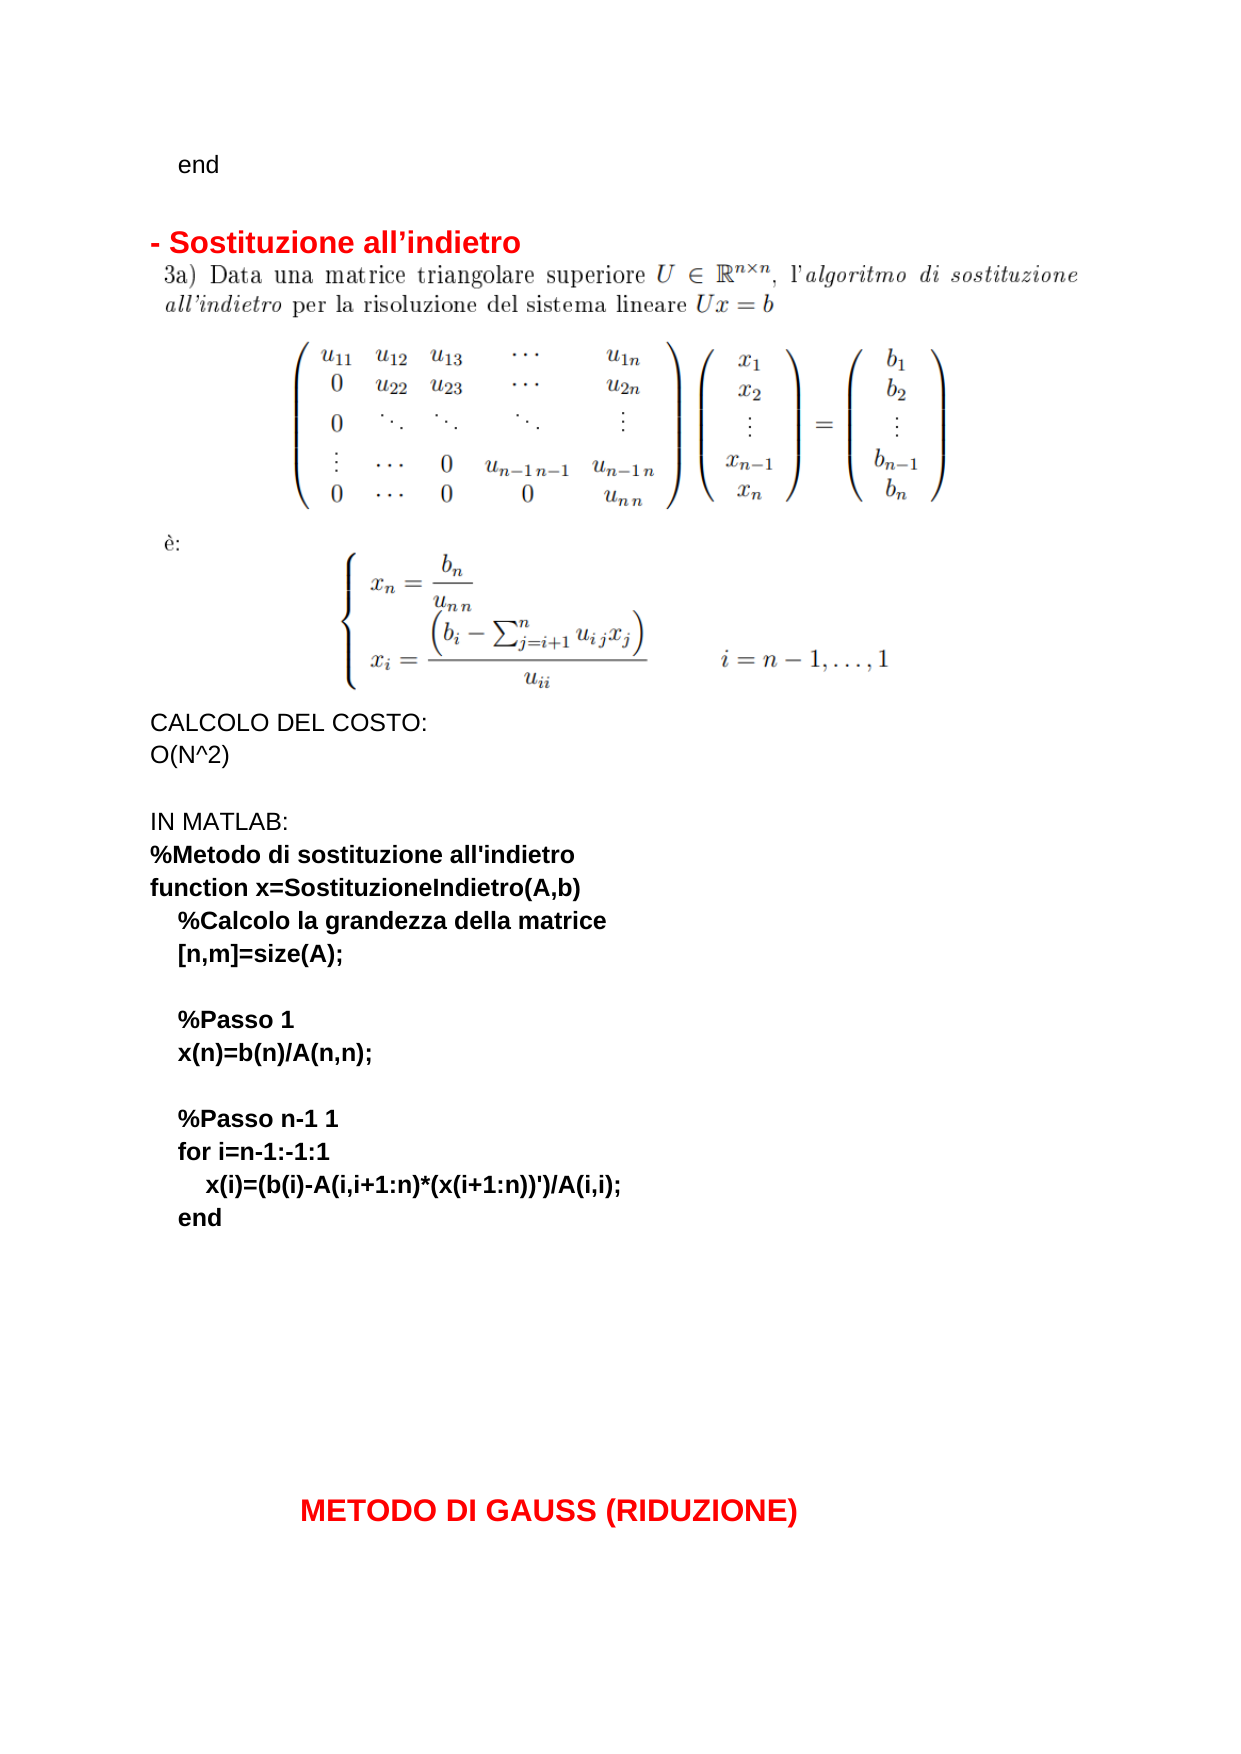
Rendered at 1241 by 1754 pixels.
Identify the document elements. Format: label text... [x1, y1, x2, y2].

text function x=SostituzioneIndietro(A,b) [150, 873, 1090, 901]
text %Passo n-1 1 [150, 1104, 1090, 1132]
text CALCOLO DEL COSTO: [150, 707, 1090, 736]
text x(n)=b(n)/A(n,n); [150, 1038, 1090, 1066]
text %Calcolo la grandezza della matrice [150, 906, 1090, 934]
text %Passo 1 [150, 1005, 1090, 1033]
text for i=n-1:-1:1 [150, 1137, 1090, 1166]
text - Sostituzione all’indietro [150, 224, 1090, 264]
text IN MATLAB: [150, 807, 1090, 835]
text [n,m]=size(A); [150, 939, 1090, 967]
text O(N^2) [150, 741, 1090, 769]
picture [150, 264, 1091, 704]
text METODO DI GAUSS (RIDUZIONE) [225, 1492, 1090, 1528]
text %Metodo di sostituzione all'indietro [150, 839, 1090, 868]
text end [150, 1203, 1090, 1232]
text x(i)=(b(i)-A(i,i+1:n)*(x(i+1:n))')/A(i,i); [150, 1170, 1090, 1198]
text end [150, 150, 1090, 179]
